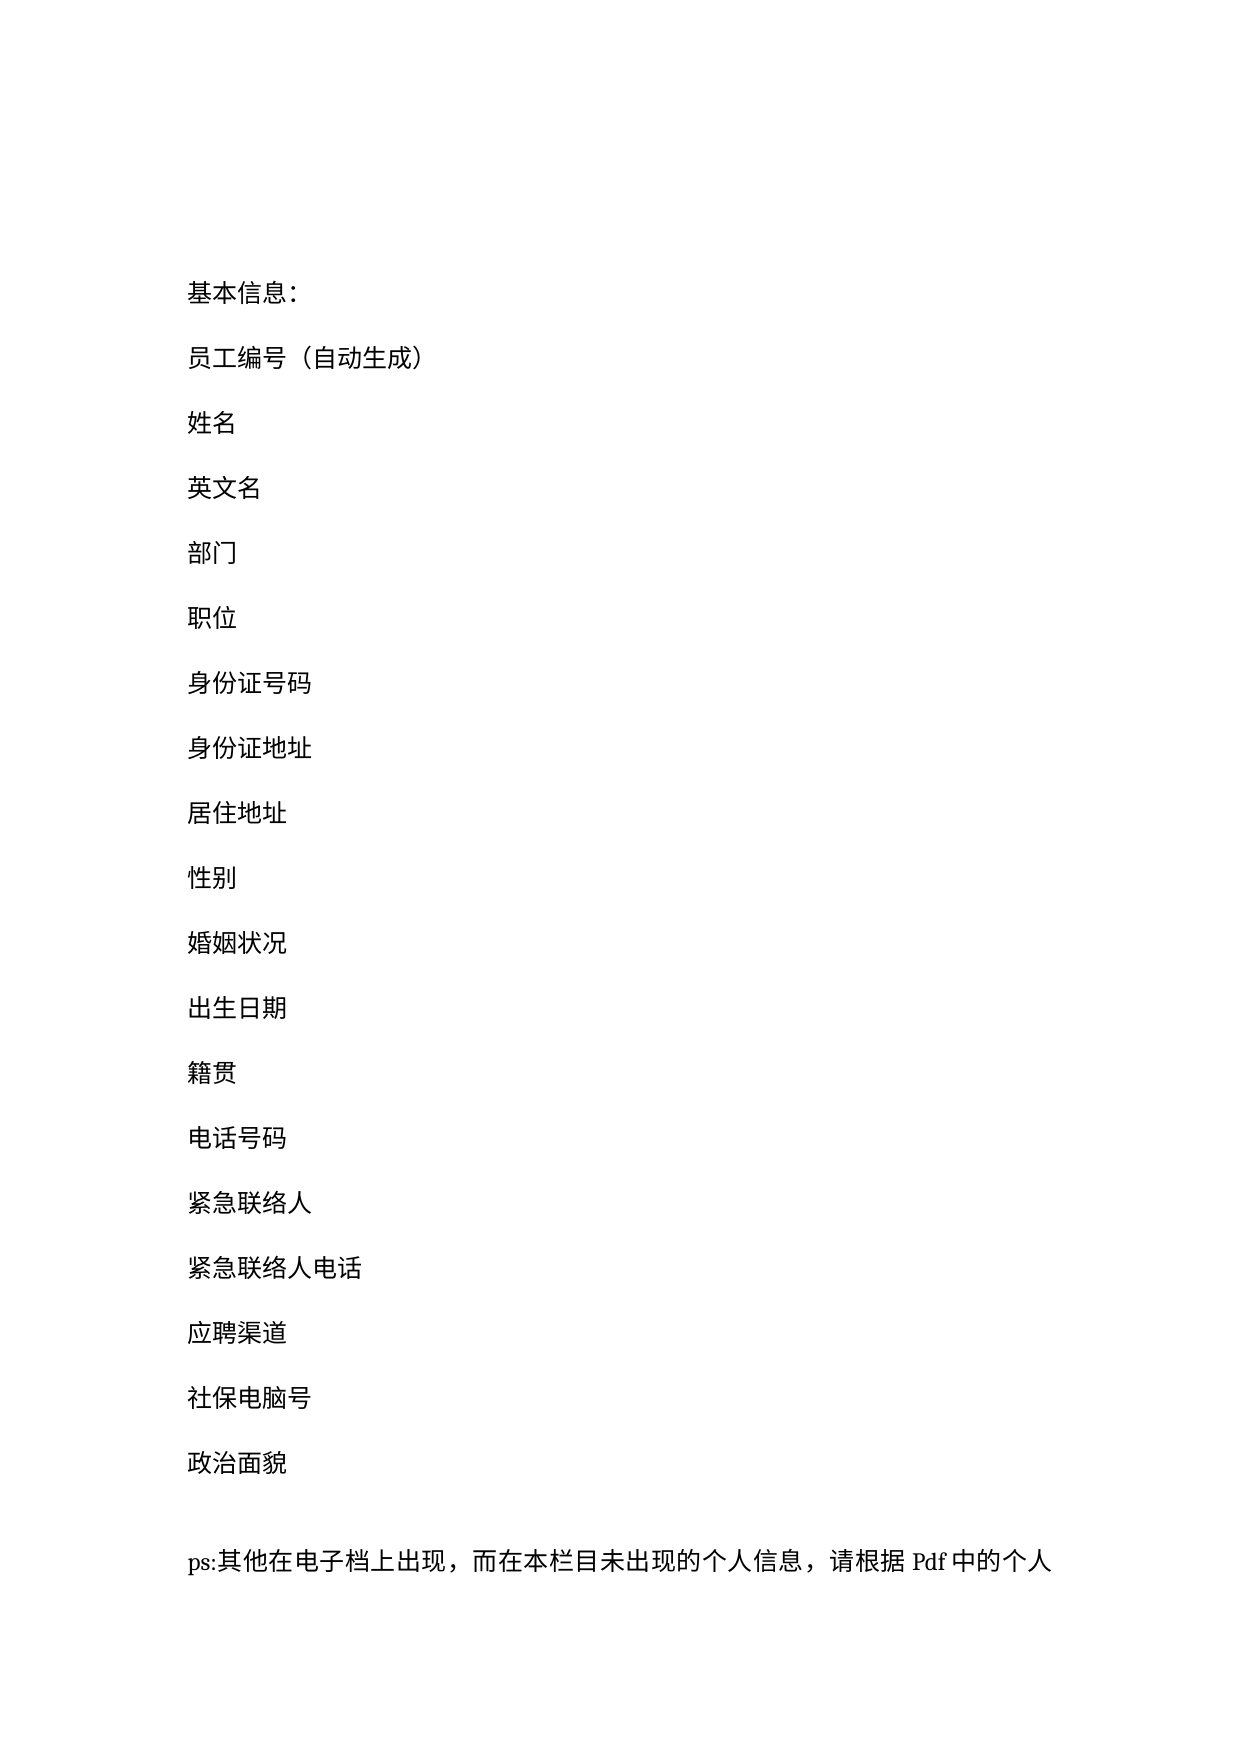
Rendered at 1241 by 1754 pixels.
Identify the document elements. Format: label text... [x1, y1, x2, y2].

text 出生日期 [187, 974, 1053, 1039]
text 基本信息： [187, 259, 1053, 324]
text 身份证号码 [187, 649, 1053, 714]
text 身份证地址 [187, 714, 1053, 779]
text 职位 [187, 584, 1053, 649]
text 紧急联络人电话 [187, 1234, 1053, 1299]
text 籍贯 [187, 1039, 1053, 1104]
text 性别 [187, 844, 1053, 909]
text 政治面貌 [187, 1429, 1053, 1494]
text 紧急联络人 [187, 1169, 1053, 1234]
text 英文名 [187, 454, 1053, 519]
text 婚姻状况 [187, 909, 1053, 974]
text 社保电脑号 [187, 1364, 1053, 1429]
text 居住地址 [187, 779, 1053, 844]
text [187, 1527, 1053, 1592]
text 员工编号（自动生成） [187, 324, 1053, 389]
text 应聘渠道 [187, 1299, 1053, 1364]
text 部门 [187, 519, 1053, 584]
text 电话号码 [187, 1104, 1053, 1169]
text 姓名 [187, 389, 1053, 454]
